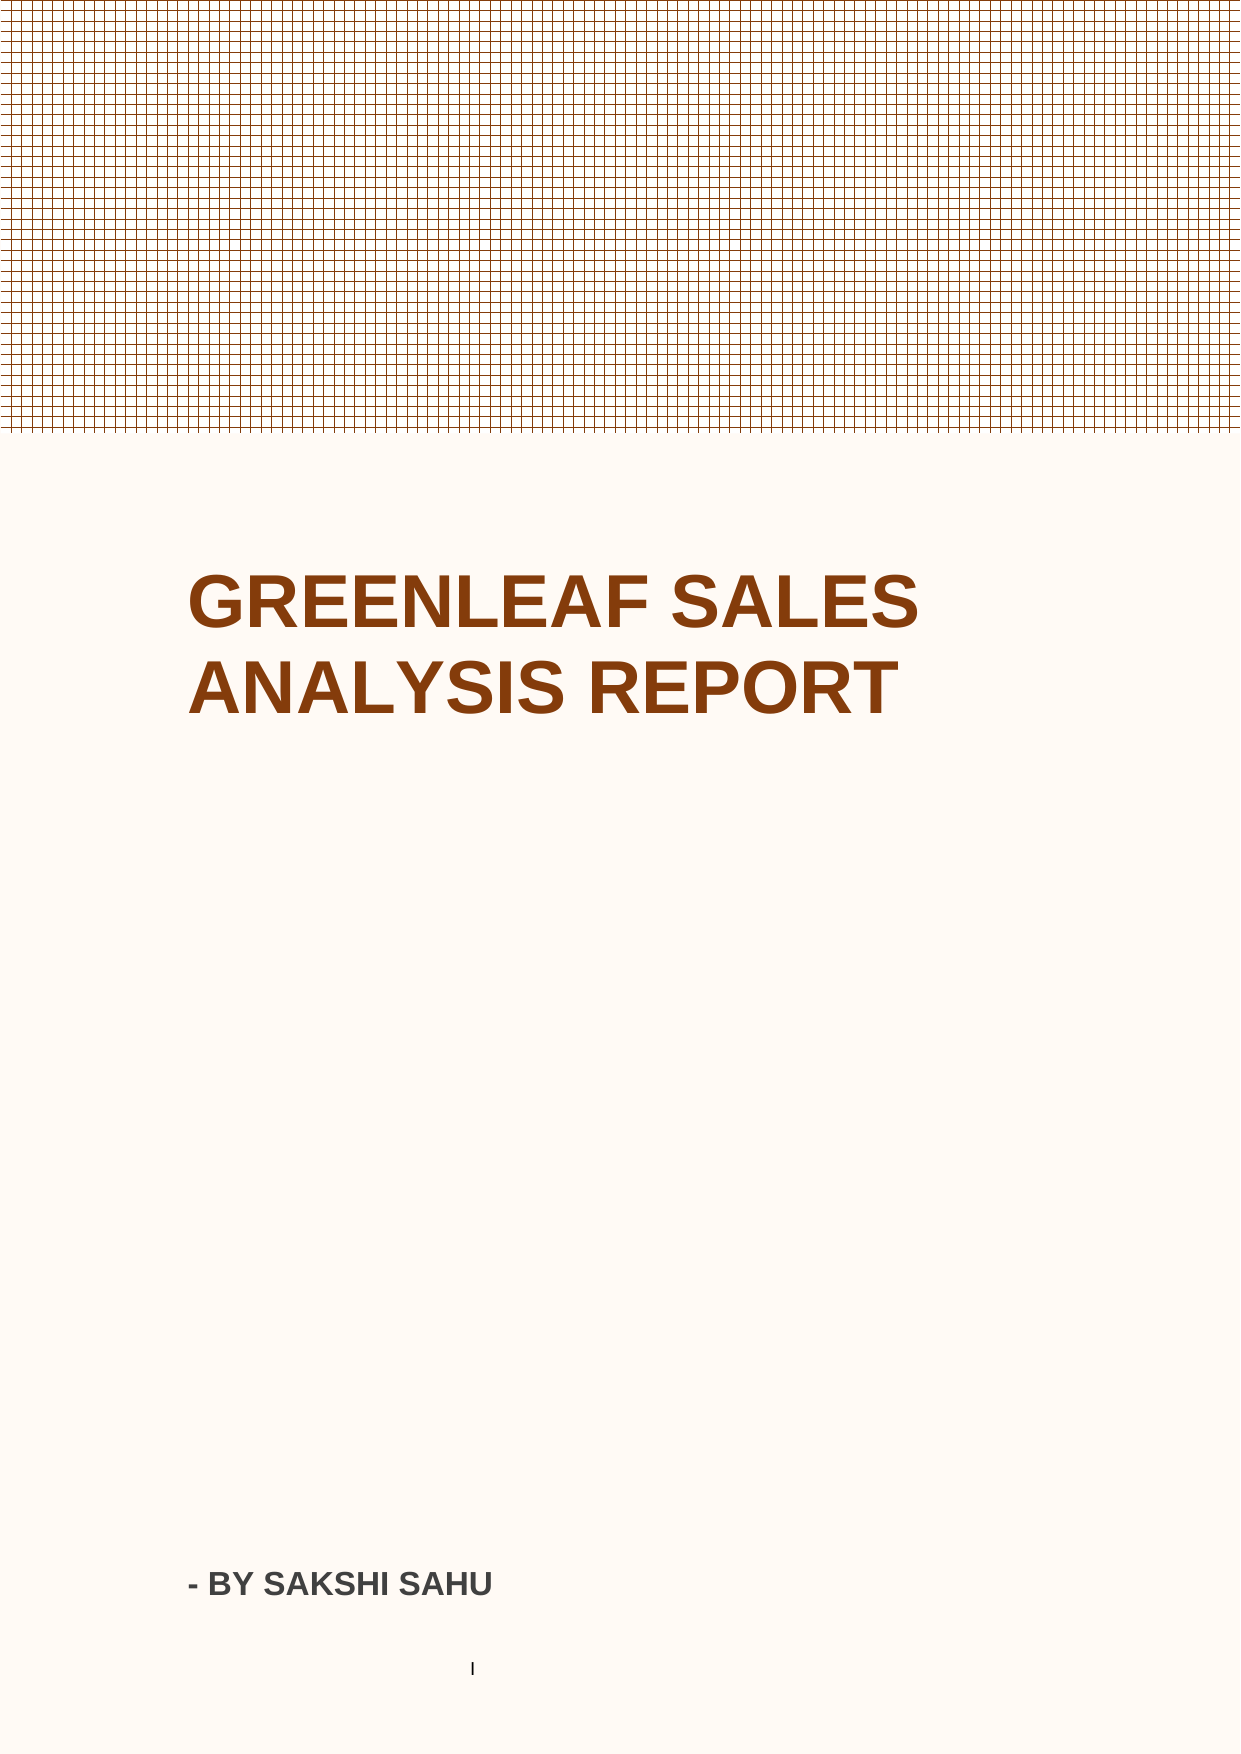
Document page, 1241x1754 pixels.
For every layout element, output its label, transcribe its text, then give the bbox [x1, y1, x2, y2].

list - BY SAKSHI SAHU [112, 1563, 1128, 1602]
list GREENLEAF SALES ANALYSIS REPORT [112, 557, 1128, 730]
